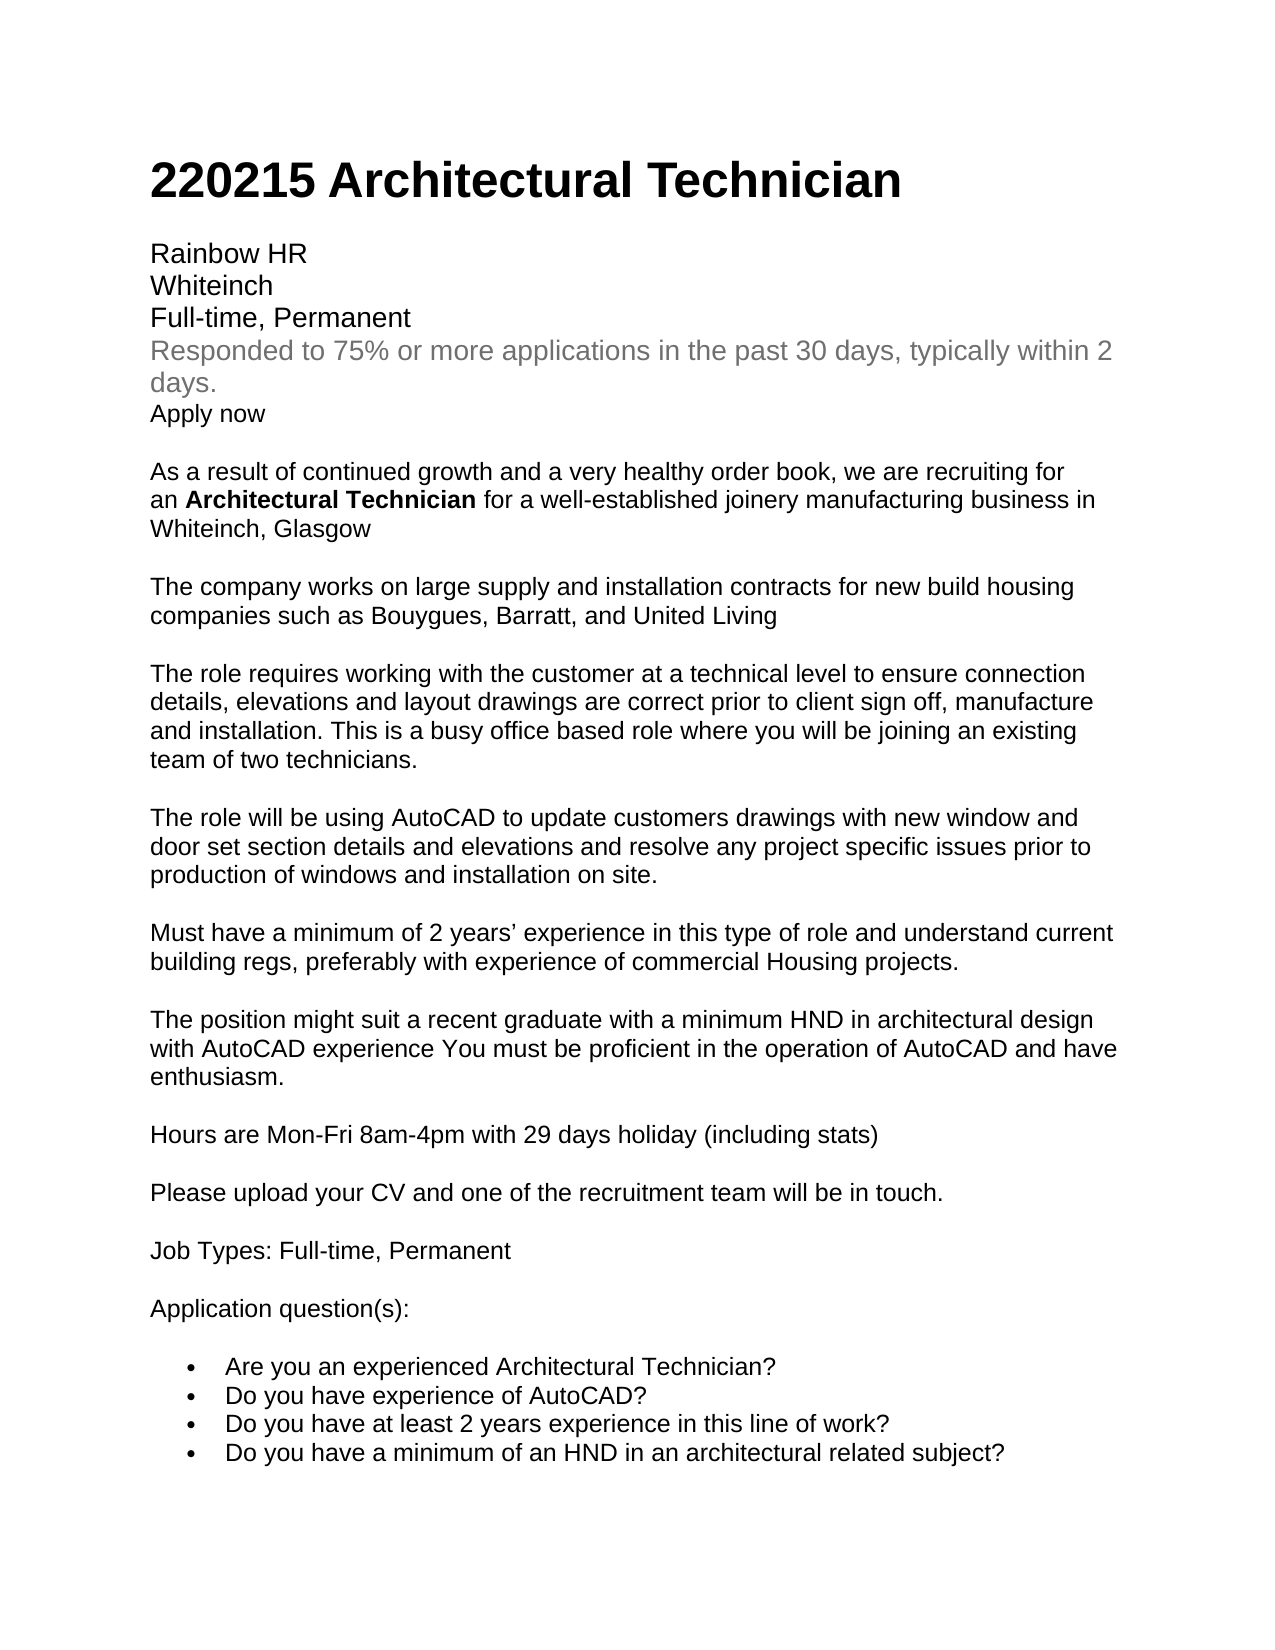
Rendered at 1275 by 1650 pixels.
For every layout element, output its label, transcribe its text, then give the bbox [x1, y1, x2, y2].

text Please upload your CV and one of the recruitment team will be in touch. [150, 1178, 1125, 1207]
text Job Types: Full-time, Permanent [150, 1236, 1125, 1265]
list Are you an experienced Architectural Technician? [187, 1352, 1125, 1381]
text Apply now [150, 399, 1125, 427]
text The company works on large supply and installation contracts for new build housing companies such as Bouygues, Barratt, and United Living [150, 572, 1125, 629]
text Application question(s): [150, 1294, 1125, 1323]
text Must have a minimum of 2 years’ experience in this type of role and understand current building regs, preferably with experience of commercial Housing projects. [150, 918, 1125, 976]
list Do you have experience of AutoCAD? [187, 1381, 1125, 1409]
text 220215 Architectural Technician [150, 150, 1125, 207]
text Hours are Mon-Fri 8am-4pm with 29 days holiday (including stats) [150, 1120, 1125, 1149]
text Rainbow HR [150, 237, 1125, 269]
text The position might suit a recent graduate with a minimum HND in architectural design with AutoCAD experience You must be proficient in the operation of AutoCAD and have enthusiasm. [150, 1005, 1125, 1091]
text The role will be using AutoCAD to update customers drawings with new window and door set section details and elevations and resolve any project specific issues prior to production of windows and installation on site. [150, 803, 1125, 889]
text Whiteinch [150, 269, 1125, 301]
list Do you have a minimum of an HND in an architectural related subject? [187, 1438, 1125, 1467]
text Responded to 75% or more applications in the past 30 days, typically within 2 days. [150, 334, 1125, 399]
text Full-time, Permanent [150, 301, 1125, 334]
text As a result of continued growth and a very healthy order book, we are recruiting for an Architectural Technician for a well-established joinery manufacturing business in Whiteinch, Glasgow [150, 457, 1125, 543]
text The role requires working with the customer at a technical level to ensure connection details, elevations and layout drawings are correct prior to client sign off, manufacture and installation. This is a busy office based role where you will be joining an existing team of two technicians. [150, 659, 1125, 774]
list Do you have at least 2 years experience in this line of work? [187, 1409, 1125, 1438]
